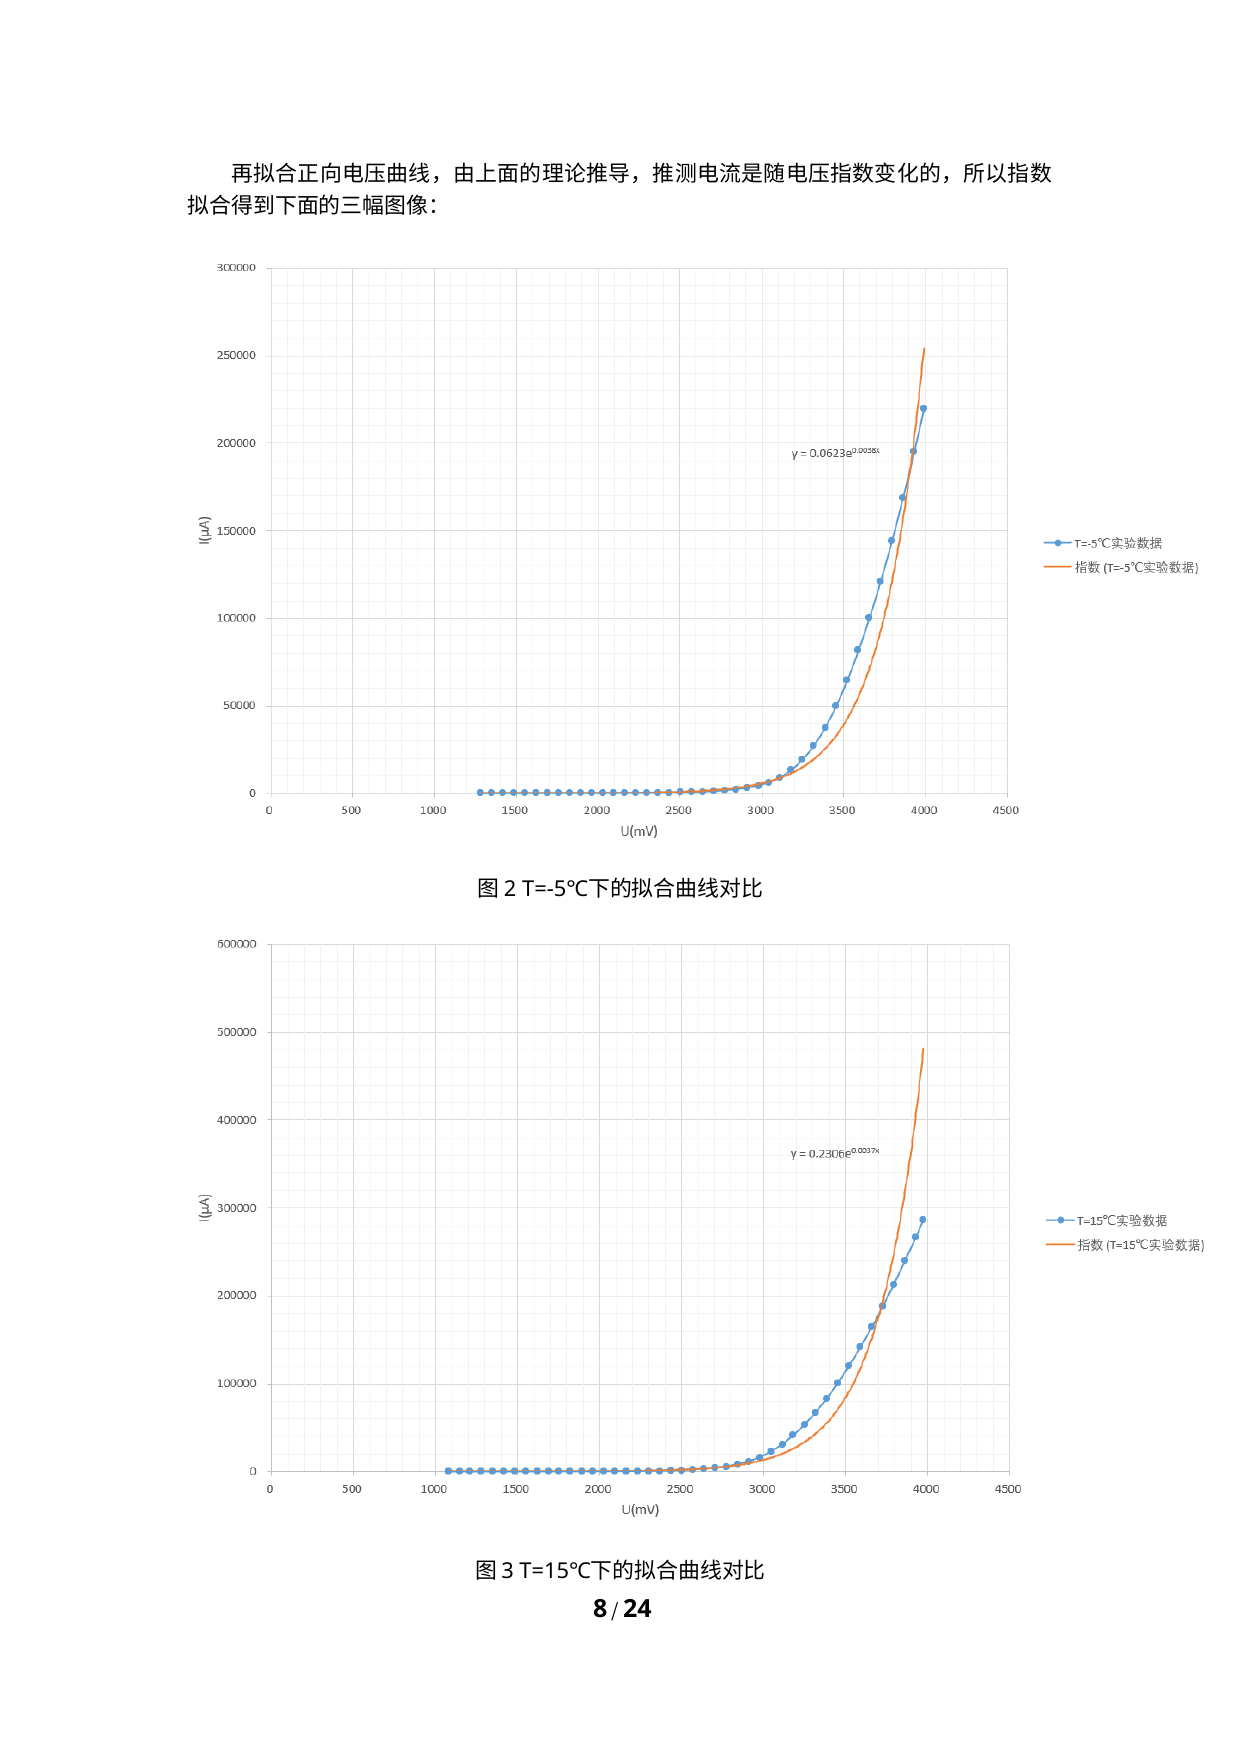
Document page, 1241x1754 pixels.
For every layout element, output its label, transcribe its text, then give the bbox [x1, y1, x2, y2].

text 图2 T=-5℃下的拟合曲线对比 [187, 871, 1053, 903]
picture [187, 935, 1210, 1525]
text 再拟合正向电压曲线，由上面的理论推导，推测电流是随电压指数变化的，所以指数拟合得到下面的三幅图像： [187, 156, 1053, 221]
picture [187, 253, 1204, 843]
text 图3 T=15℃下的拟合曲线对比 [187, 1553, 1053, 1586]
